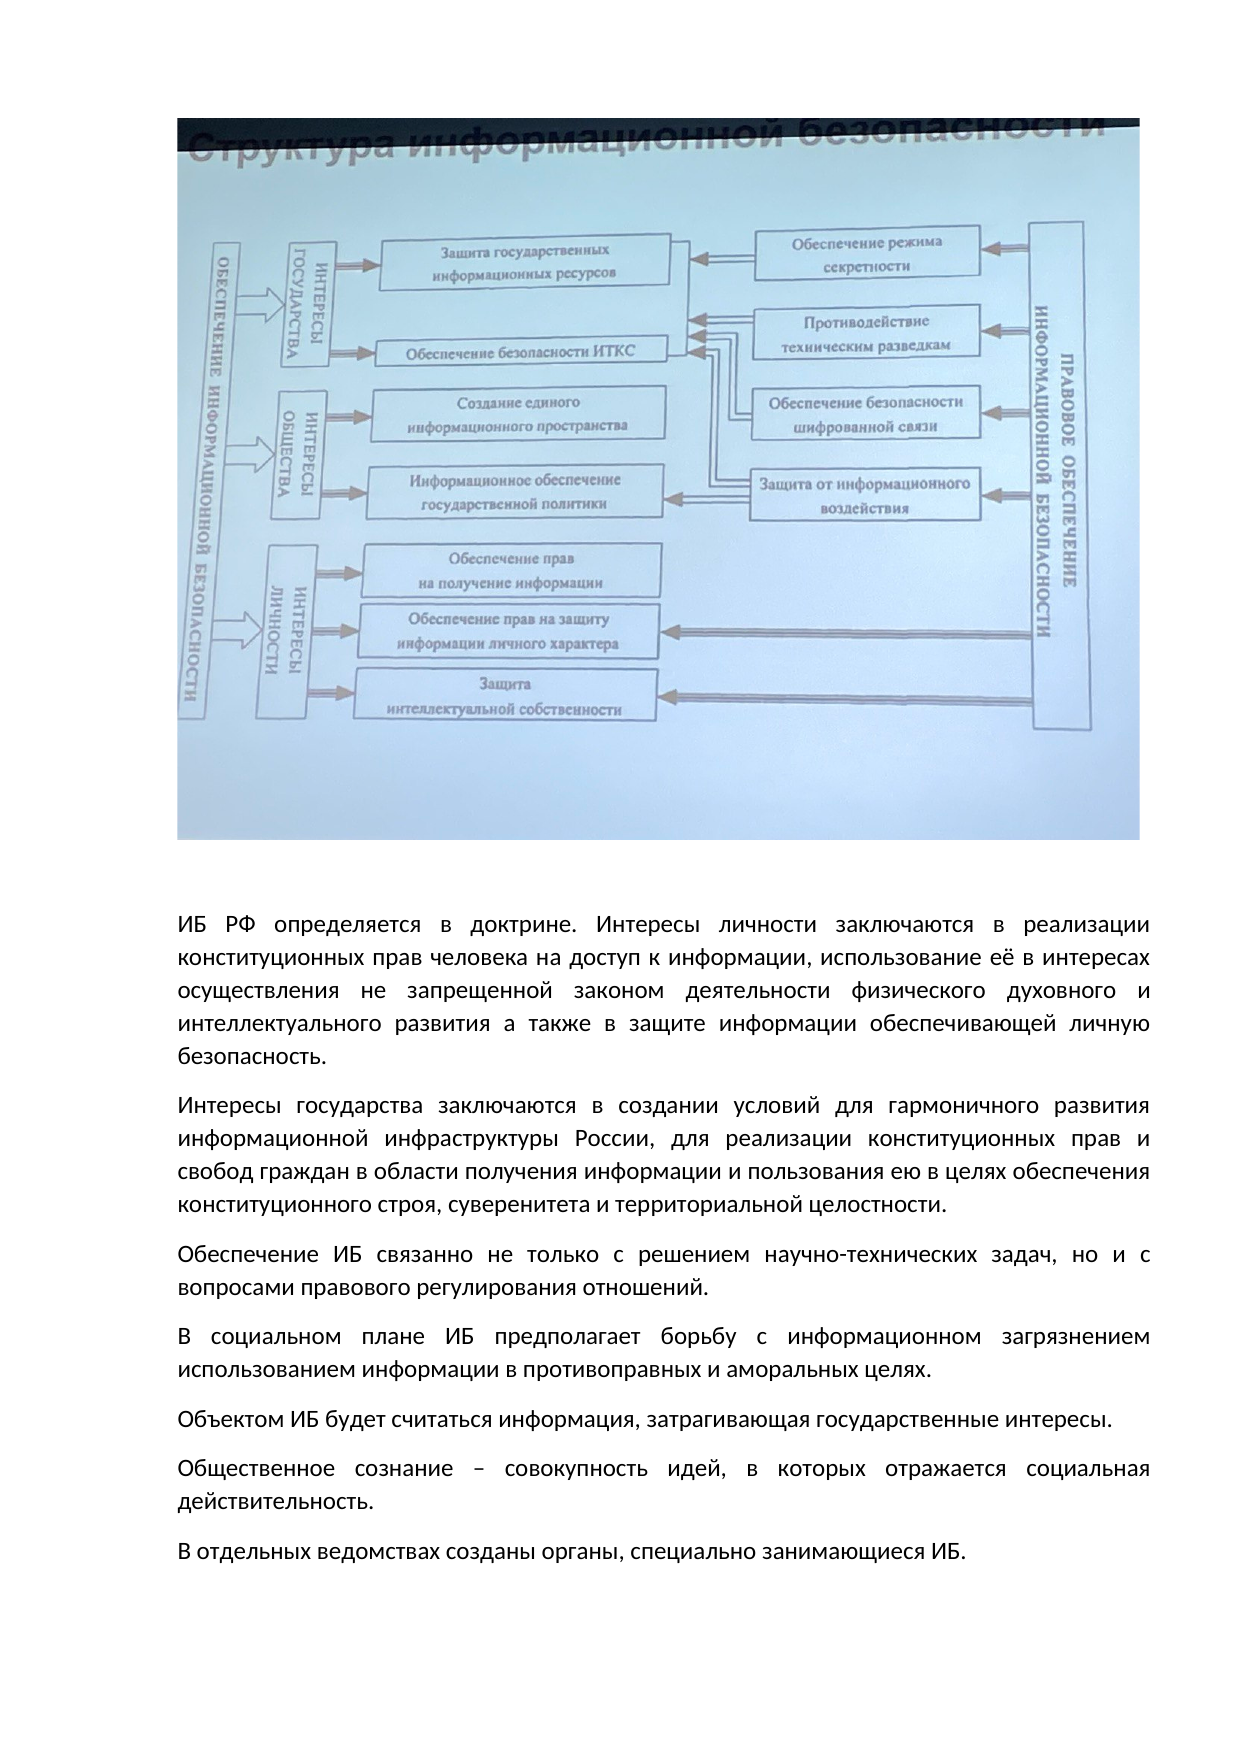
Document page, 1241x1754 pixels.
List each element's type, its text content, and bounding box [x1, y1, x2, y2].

text Объектом ИБ будет считаться информация, затрагивающая государственные интересы. [177, 1403, 1152, 1433]
text Интересы государства заключаются в создании условий для гармоничного развития информационной инфраструктуры России, для реализации конституционных прав и свобод граждан в области получения информации и пользования ею в целях обеспечения конституционного строя, суверенитета и территориальной целостности. [177, 1090, 1152, 1219]
text Общественное сознание – совокупность идей, в которых отражается социальная действительность. [177, 1453, 1152, 1516]
text В отдельных ведомствах созданы органы, специально занимающиеся ИБ. [177, 1535, 1152, 1566]
text Обеспечение ИБ связанно не только с решением научно-технических задач, но и с вопросами правового регулирования отношений. [177, 1238, 1152, 1301]
text ИБ РФ определяется в доктрине. Интересы личности заключаются в реализации конституционных прав человека на доступ к информации, использование её в интересах осуществления не запрещенной законом деятельности физического духовного и интеллектуального развития а также в защите информации обеспечивающей личную безопасность. [177, 908, 1152, 1071]
picture [177, 118, 1140, 840]
text В социальном плане ИБ предполагает борьбу с информационном загрязнением использованием информации в противоправных и аморальных целях. [177, 1321, 1152, 1384]
